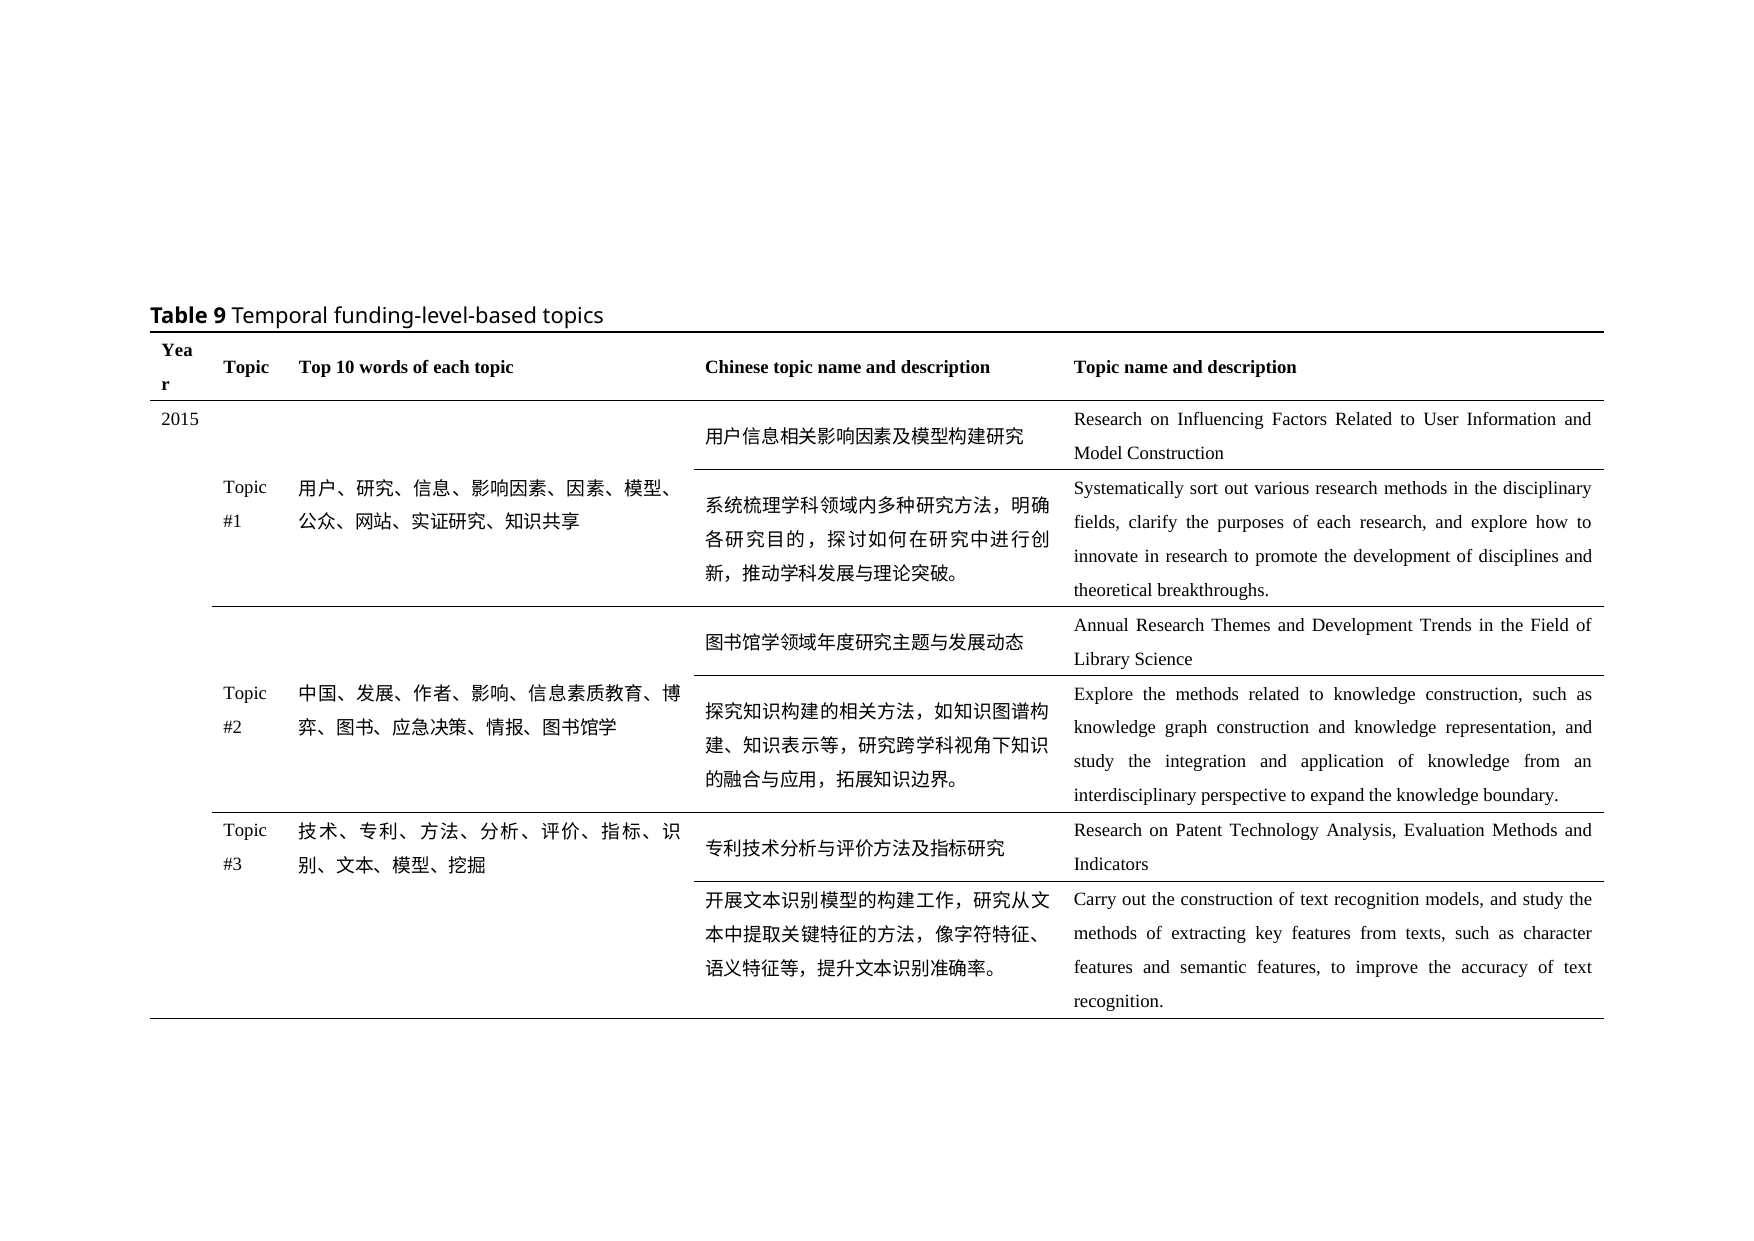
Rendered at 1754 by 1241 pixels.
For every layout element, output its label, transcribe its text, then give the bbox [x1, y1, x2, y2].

table_cell 图书馆学领域年度研究主题与发展动态 [694, 607, 1062, 675]
table_header Chinese topic name and description [694, 333, 1062, 400]
table_cell 系统梳理学科领域内多种研究方法，明确各研究目的，探讨如何在研究中进行创新，推动学科发展与理论突破。 [694, 470, 1062, 606]
table_cell Explore the methods related to knowledge construction, such as knowledge graph construction and knowledge representation, and study the integration and application of knowledge from an interdisciplinary perspective to expand the knowledge boundary. [1062, 676, 1604, 812]
table_cell Topic #2 [212, 607, 287, 812]
table_cell Research on Patent Technology Analysis, Evaluation Methods and Indicators [1062, 813, 1604, 881]
table_cell Systematically sort out various research methods in the disciplinary fields, clarify the purposes of each research, and explore how to innovate in research to promote the development of disciplines and theoretical breakthroughs. [1062, 470, 1604, 606]
table_cell 用户信息相关影响因素及模型构建研究 [694, 401, 1062, 469]
table_cell 技术、专利、方法、分析、评价、指标、识别、文本、模型、挖掘 [288, 813, 694, 1018]
table_header Topic name and description [1062, 333, 1604, 400]
table_cell 2015 [150, 401, 212, 1018]
table_cell 开展文本识别模型的构建工作，研究从文本中提取关键特征的方法，像字符特征、语义特征等，提升文本识别准确率。 [694, 882, 1062, 1018]
text Table 9 Temporal funding-level-based topics [150, 297, 1604, 331]
table_cell 专利技术分析与评价方法及指标研究 [694, 813, 1062, 881]
table_header Top 10 words of each topic [288, 333, 694, 400]
table_cell Topic #3 [212, 813, 287, 1018]
table_cell 中国、发展、作者、影响、信息素质教育、博弈、图书、应急决策、情报、图书馆学 [288, 607, 694, 812]
table_cell 用户、研究、信息、影响因素、因素、模型、公众、网站、实证研究、知识共享 [288, 401, 694, 606]
table_header Topic [212, 333, 287, 400]
table_cell 探究知识构建的相关方法，如知识图谱构建、知识表示等，研究跨学科视角下知识的融合与应用，拓展知识边界。 [694, 676, 1062, 812]
table_cell Topic #1 [212, 401, 287, 606]
table_cell Research on Influencing Factors Related to User Information and Model Construction [1062, 401, 1604, 469]
table_cell Carry out the construction of text recognition models, and study the methods of extracting key features from texts, such as character features and semantic features, to improve the accuracy of text recognition. [1062, 882, 1604, 1018]
table_cell Annual Research Themes and Development Trends in the Field of Library Science [1062, 607, 1604, 675]
table_header Year [150, 333, 212, 400]
